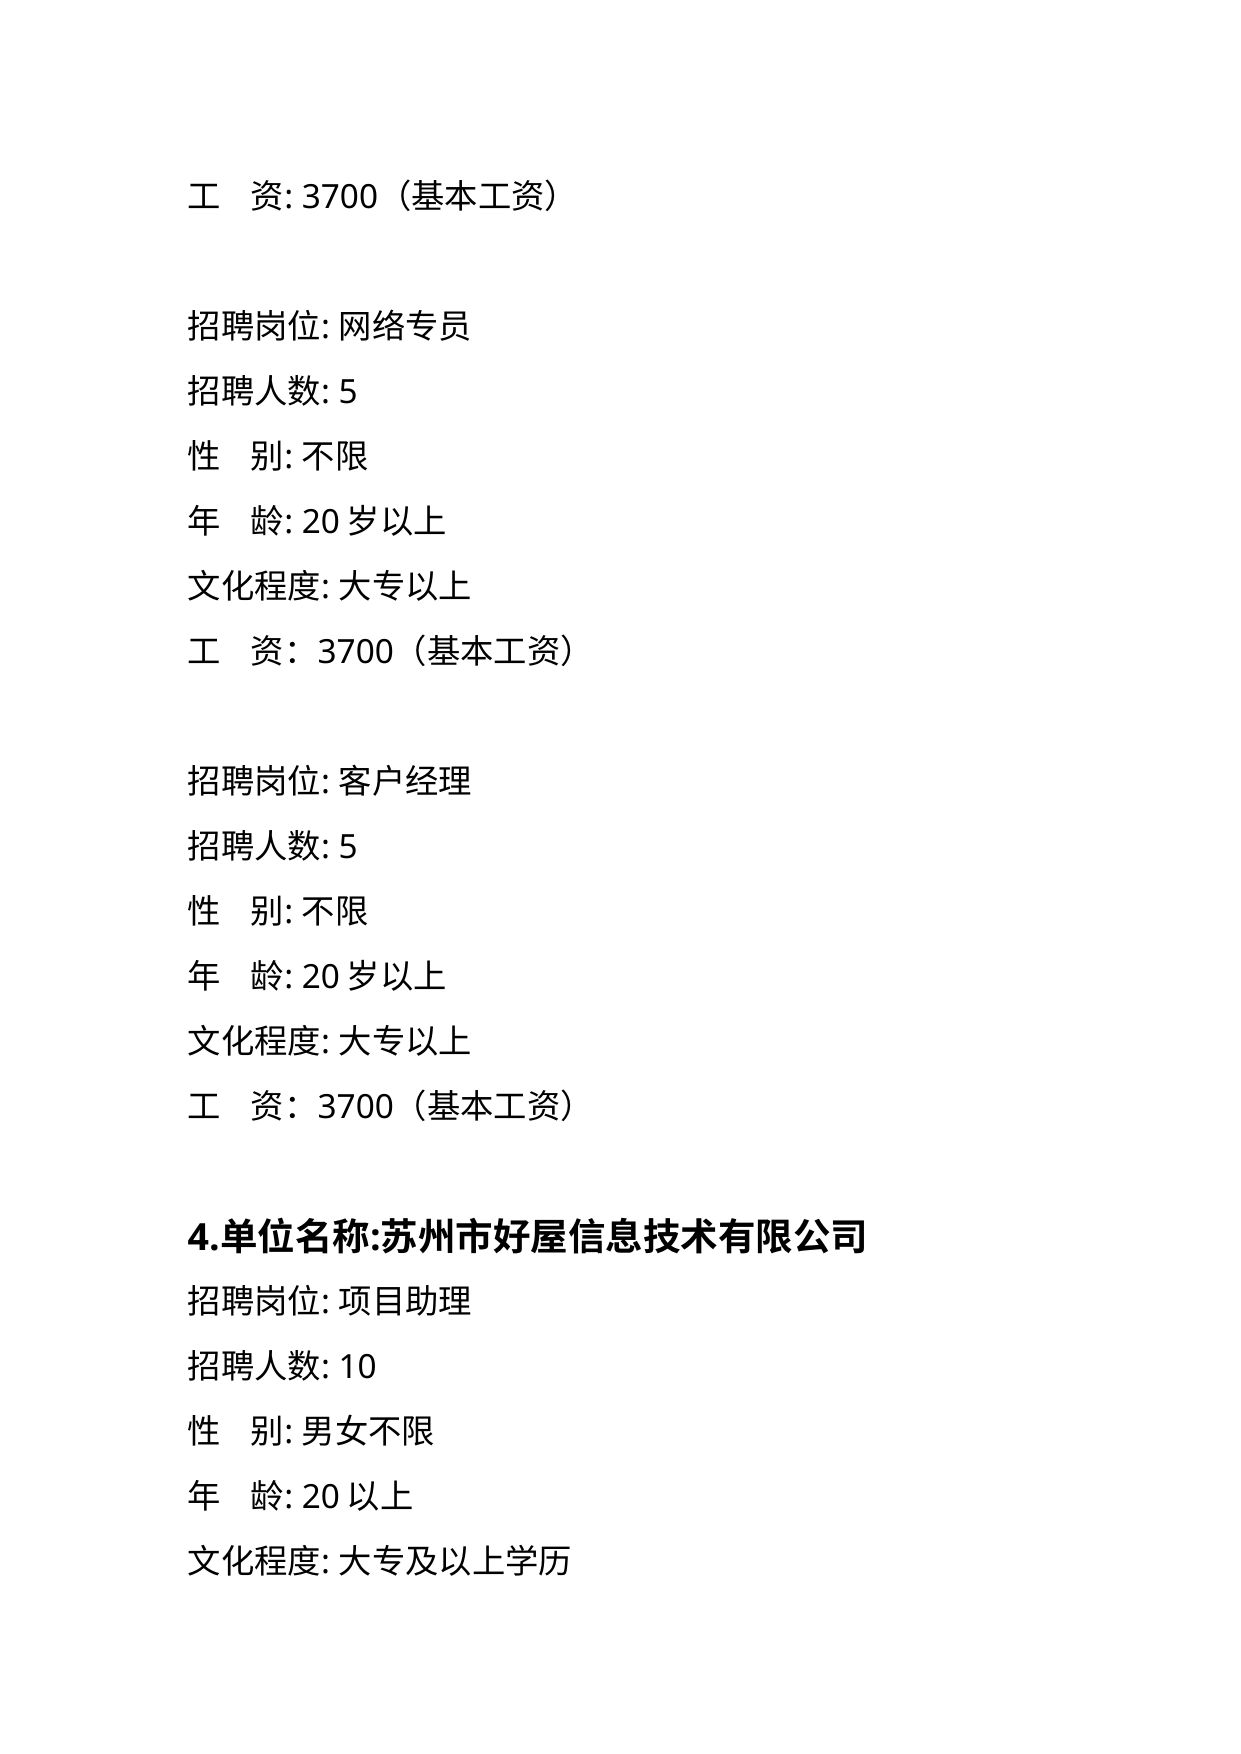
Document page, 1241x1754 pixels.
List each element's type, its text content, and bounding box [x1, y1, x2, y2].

text 招聘人数: 5 [187, 812, 1053, 877]
text 招聘人数: 10 [187, 1332, 1053, 1397]
text 性 别: 男女不限 [187, 1397, 1053, 1462]
text 年 龄: 20岁以上 [187, 942, 1053, 1007]
text 文化程度: 大专以上 [187, 1007, 1053, 1072]
text 年 龄: 20以上 [187, 1462, 1053, 1527]
text 文化程度: 大专以上 [187, 552, 1053, 617]
text 性 别: 不限 [187, 877, 1053, 942]
text 文化程度: 大专及以上学历 [187, 1527, 1053, 1592]
text 4.单位名称:苏州市好屋信息技术有限公司 [187, 1202, 1053, 1267]
text 性 别: 不限 [187, 422, 1053, 487]
text 招聘岗位: 网络专员 [187, 292, 1053, 357]
text 招聘人数: 5 [187, 357, 1053, 422]
text 招聘岗位: 项目助理 [187, 1267, 1053, 1332]
text 工 资：3700（基本工资） [187, 1072, 1053, 1137]
text 年 龄: 20岁以上 [187, 487, 1053, 552]
text 工 资：3700（基本工资） [187, 617, 1053, 682]
text 招聘岗位: 客户经理 [187, 747, 1053, 812]
text 工 资: 3700（基本工资） [187, 162, 1053, 227]
